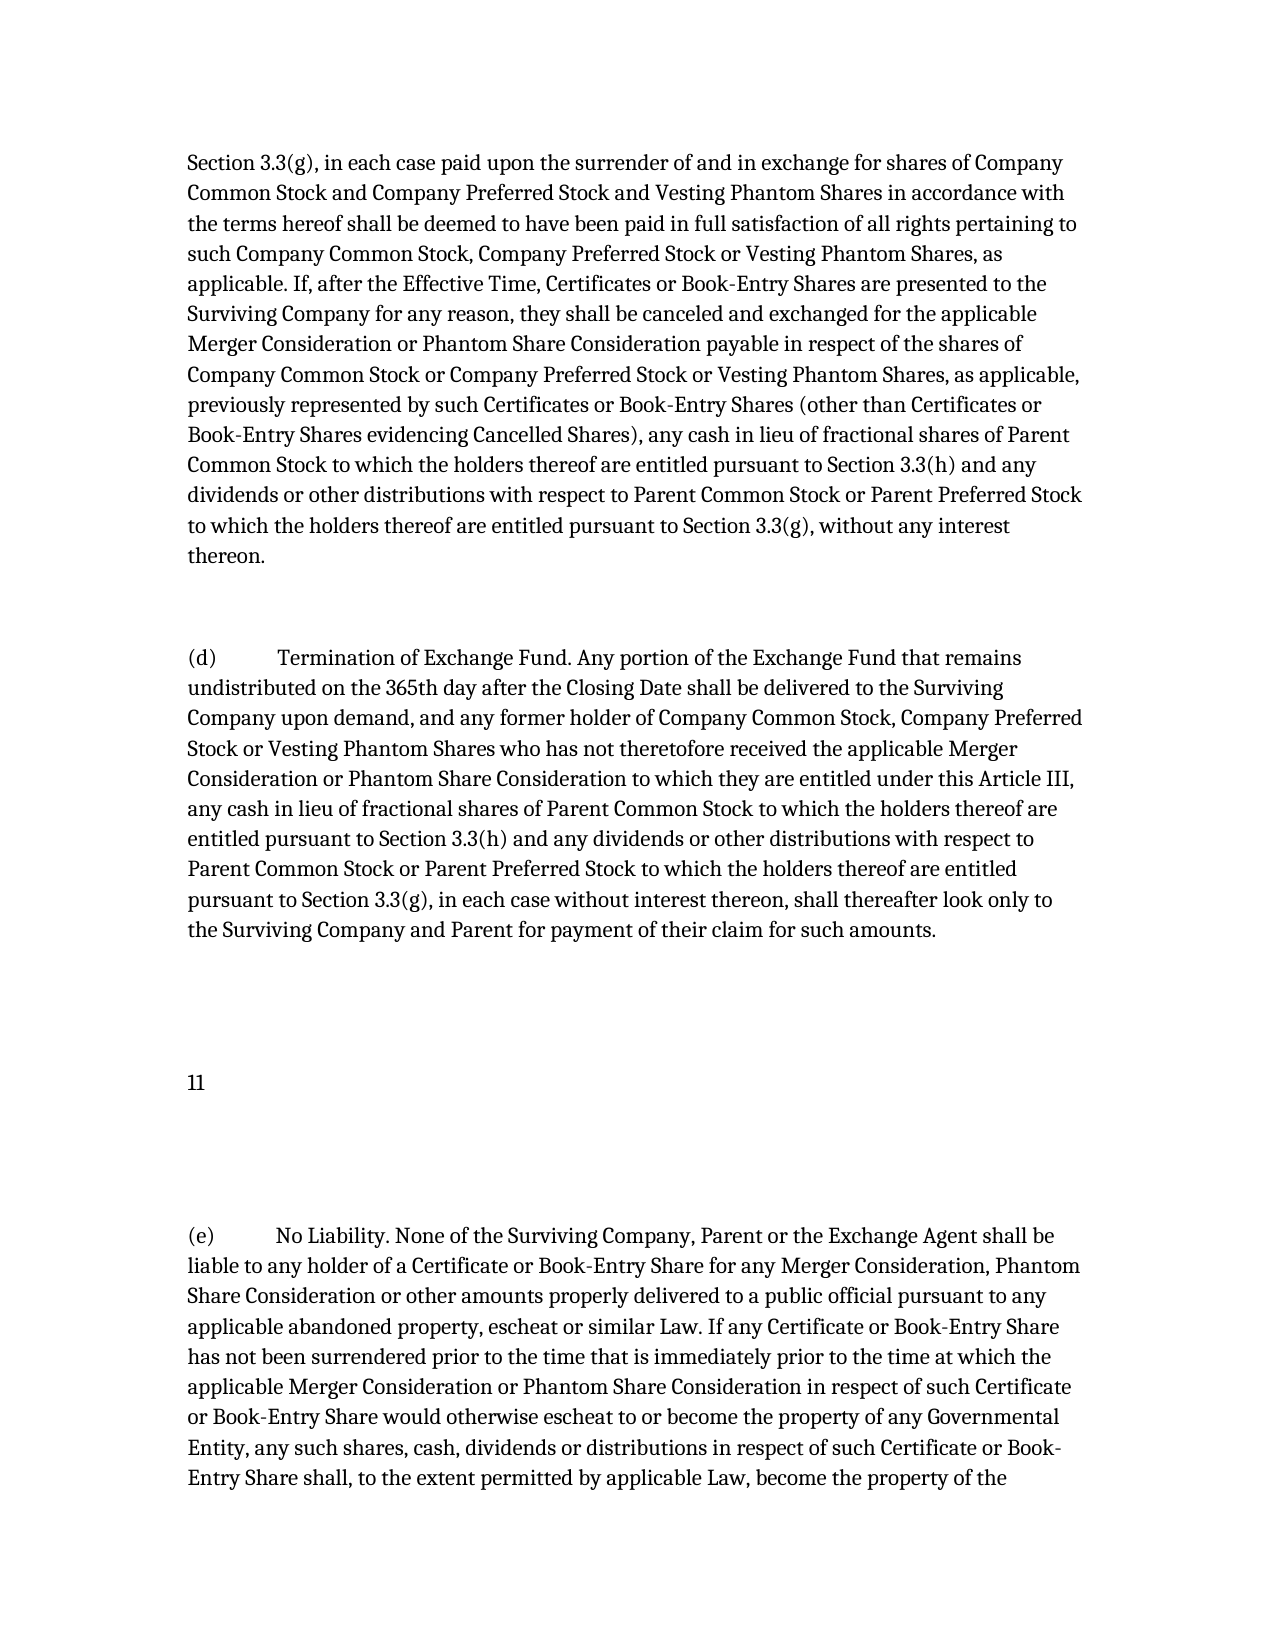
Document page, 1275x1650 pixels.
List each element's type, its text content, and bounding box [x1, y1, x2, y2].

text (d) Termination of Exchange Fund. Any portion of the Exchange Fund that remains undistributed on the 365th day after the Closing Date shall be delivered to the Surviving Company upon demand, and any former holder of Company Common Stock, Company Preferred Stock or Vesting Phantom Shares who has not theretofore received the applicable Merger Consideration or Phantom Share Consideration to which they are entitled under this Article III, any cash in lieu of fractional shares of Parent Common Stock to which the holders thereof are entitled pursuant to Section 3.3(h) and any dividends or other distributions with respect to Parent Common Stock or Parent Preferred Stock to which the holders thereof are entitled pursuant to Section 3.3(g), in each case without interest thereon, shall thereafter look only to the Surviving Company and Parent for payment of their claim for such amounts. [187, 645, 1087, 943]
text 11 [187, 1070, 1087, 1096]
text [187, 1223, 1087, 1491]
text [187, 150, 1087, 569]
